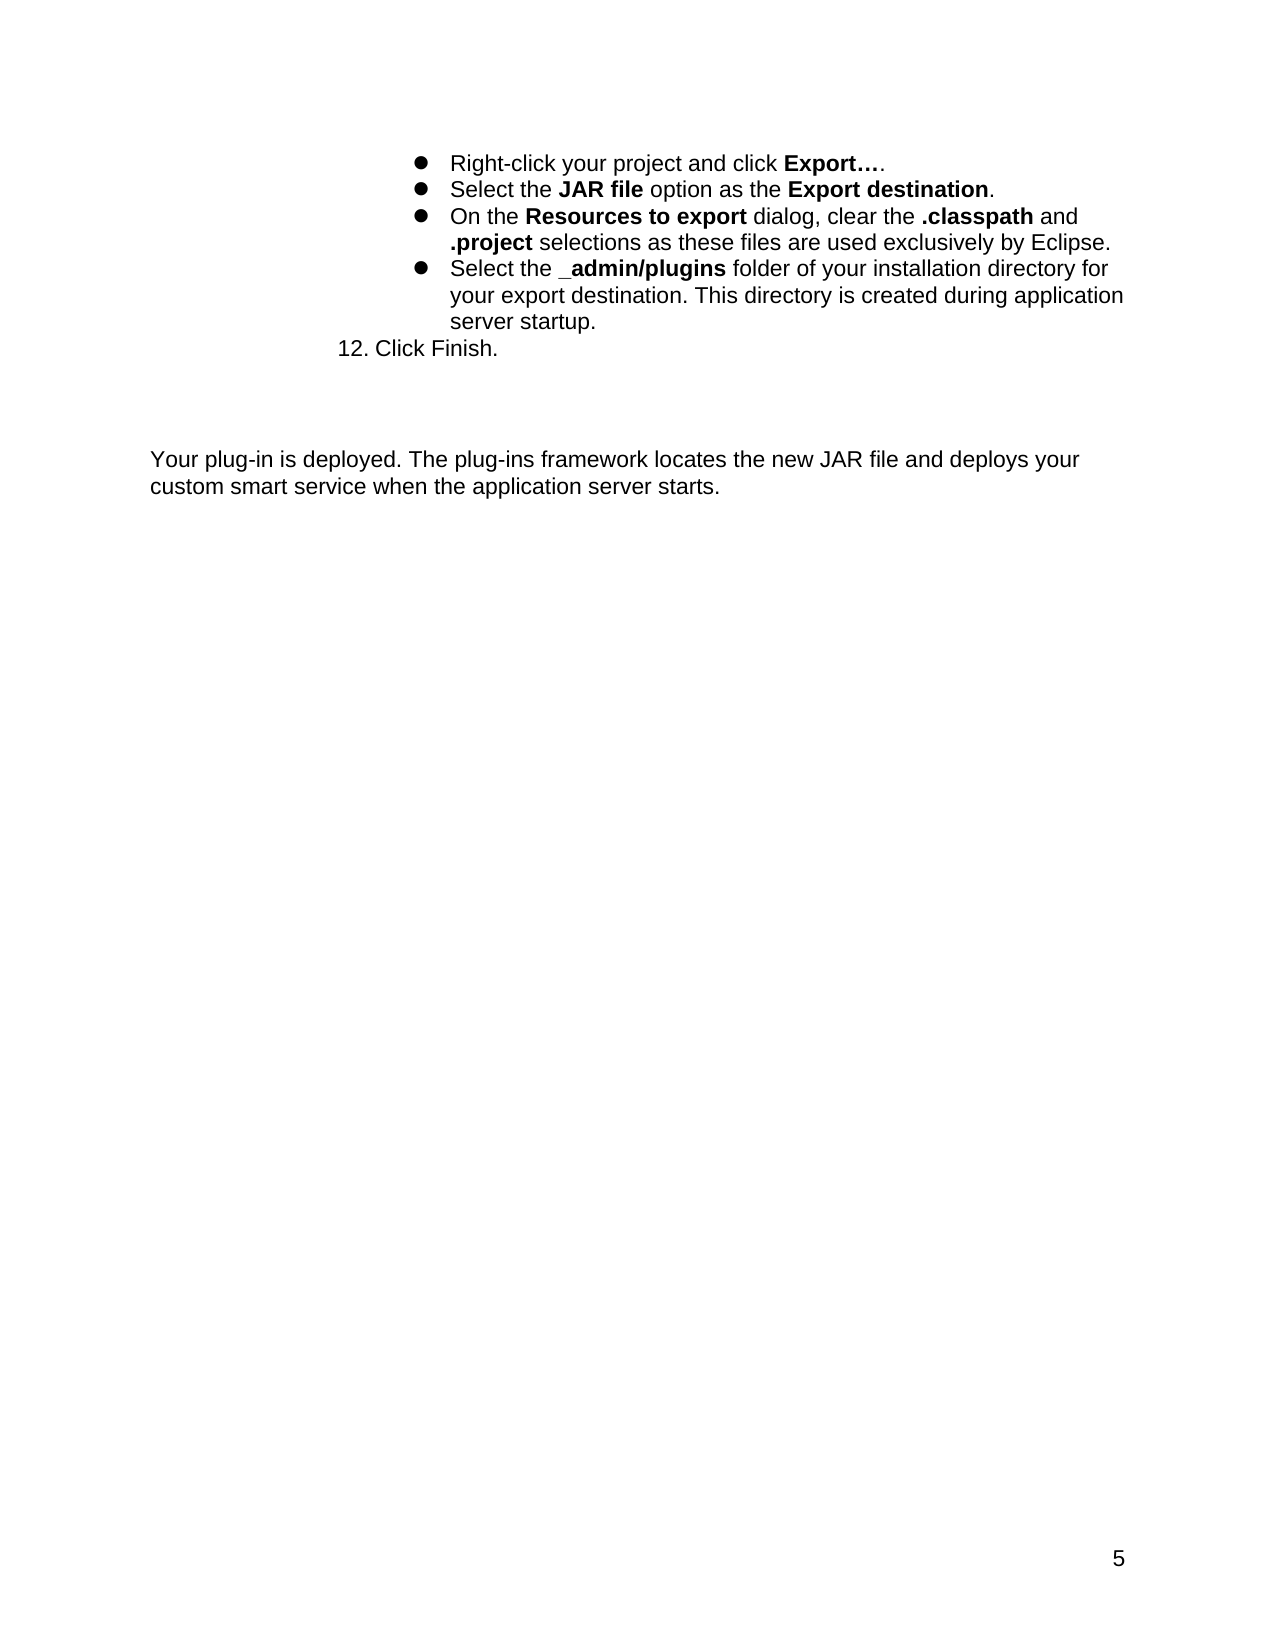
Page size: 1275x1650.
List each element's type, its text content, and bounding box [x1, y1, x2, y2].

list Right-click your project and click Export…. [412, 150, 1125, 176]
list Select the _admin/plugins folder of your installation directory for your export destination. This directory is created during application server startup. [412, 255, 1125, 334]
text Your plug-in is deployed. The plug-ins framework locates the new JAR file and deploys your custom smart service when the application server starts. [150, 446, 1125, 499]
list On the Resources to export dialog, clear the .classpath and .project selections as these files are used exclusively by Eclipse. [412, 203, 1125, 255]
list Click Finish. [337, 334, 1125, 361]
list Select the JAR file option as the Export destination. [412, 176, 1125, 203]
